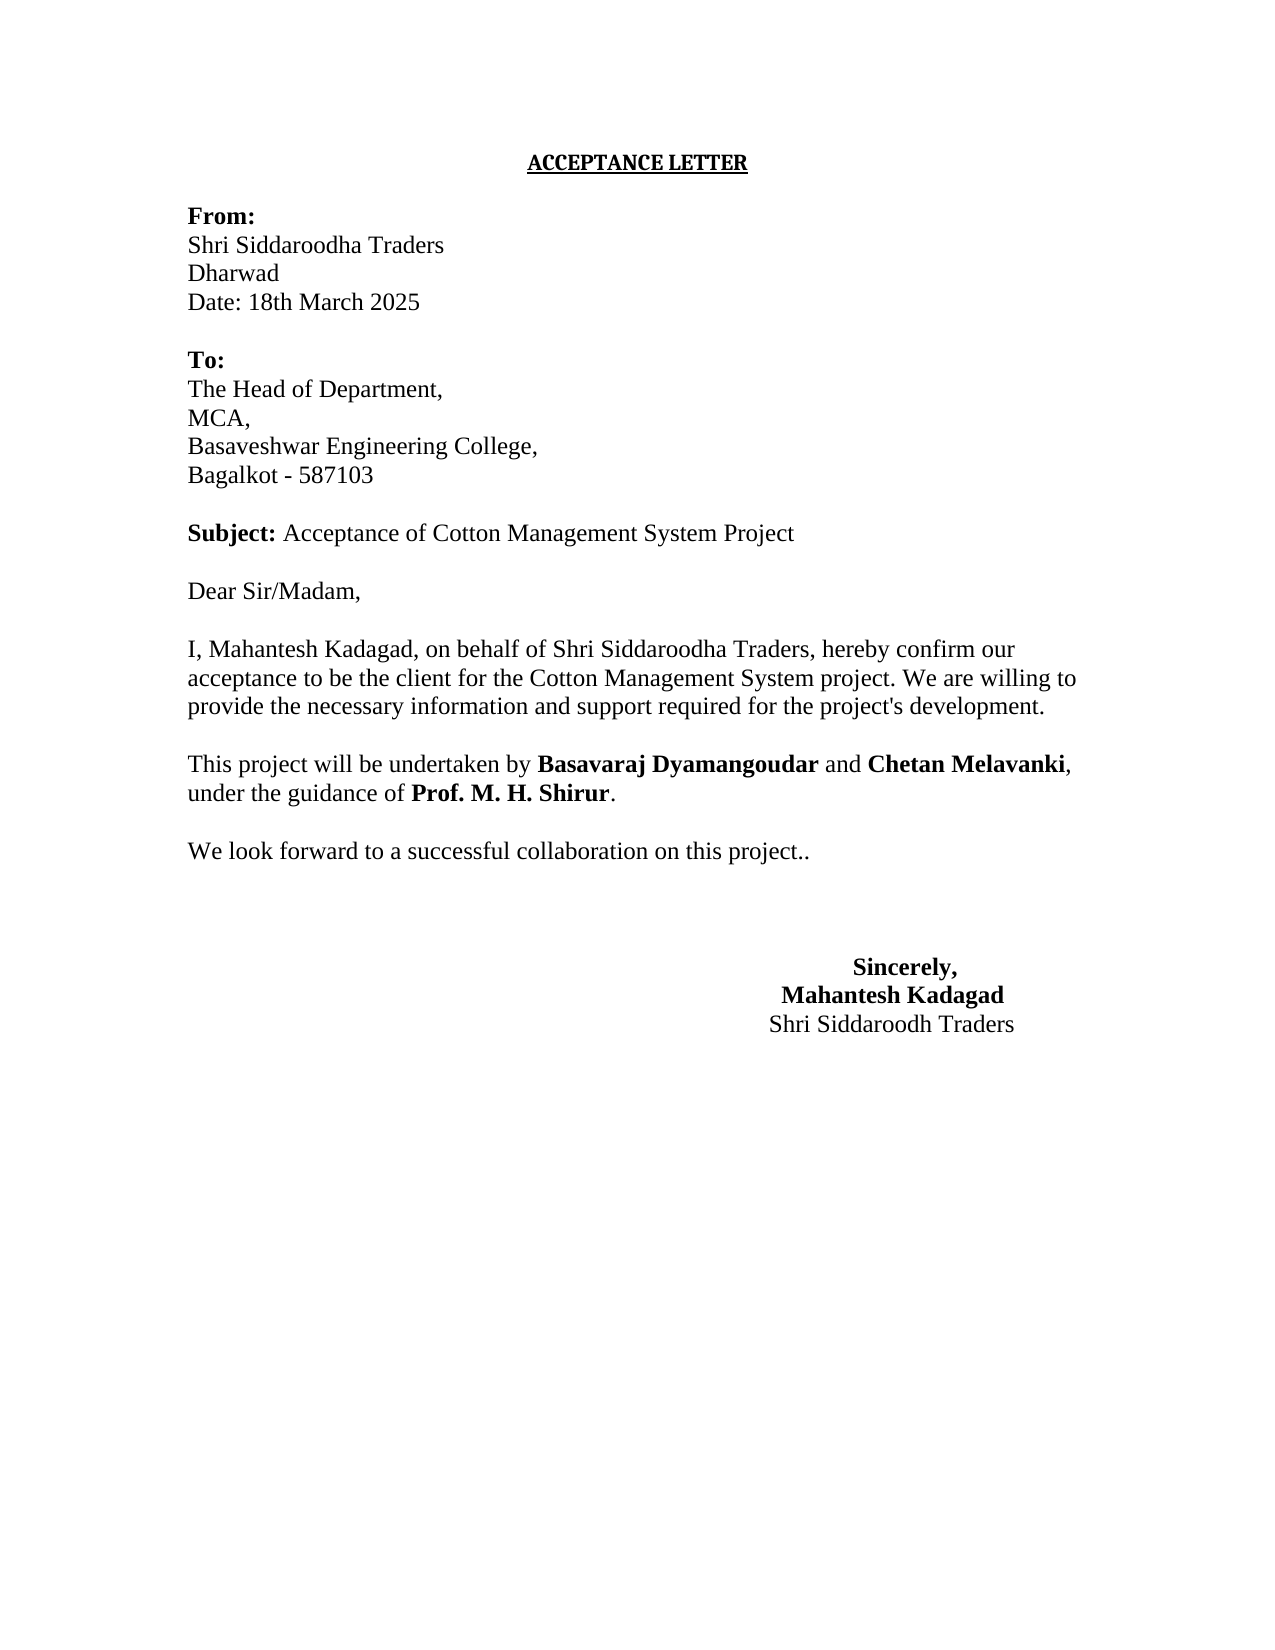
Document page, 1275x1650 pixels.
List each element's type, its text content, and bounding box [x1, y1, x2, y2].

text Subject: Acceptance of Cotton Management System Project [187, 518, 1087, 547]
text Dear Sir/Madam, [187, 576, 1087, 605]
text ACCEPTANCE LETTER [187, 150, 1087, 176]
text This project will be undertaken by Basavaraj Dyamangoudar and Chetan Melavanki, under the guidance of Prof. M. H. Shirur. [187, 749, 1087, 807]
text Date: 18th March 2025 [187, 287, 1087, 316]
text I, Mahantesh Kadagad, on behalf of Shri Siddaroodha Traders, hereby confirm our acceptance to be the client for the Cotton Management System project. We are willing to provide the necessary information and support required for the project's development. [187, 634, 1087, 720]
text To: The Head of Department, MCA, Basaveshwar Engineering College, Bagalkot - 587103 [187, 345, 1087, 489]
text We look forward to a successful collaboration on this project.. [187, 836, 1087, 865]
text From: Shri Siddaroodha Traders Dharwad [187, 201, 1087, 287]
text Sincerely, Mahantesh Kadagad Shri Siddaroodh Traders [187, 952, 1087, 1038]
